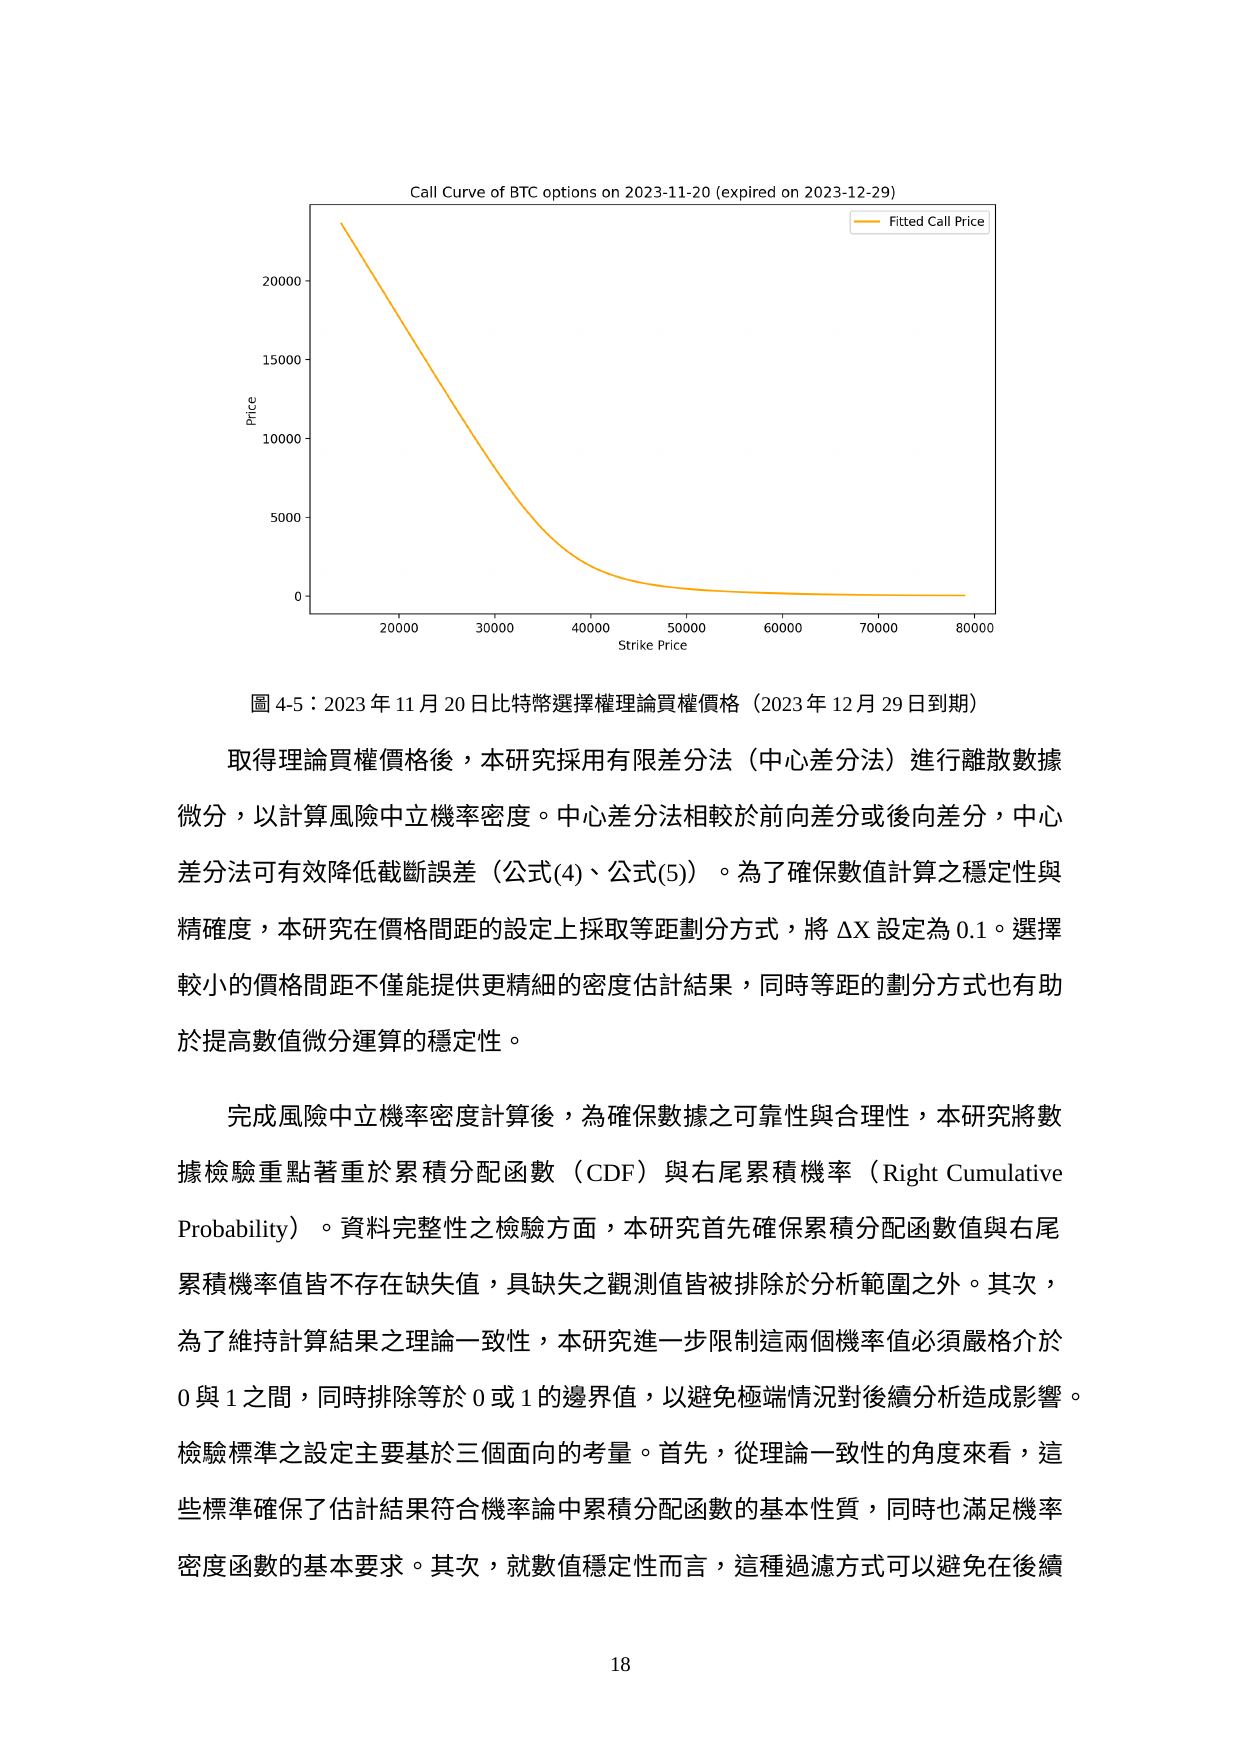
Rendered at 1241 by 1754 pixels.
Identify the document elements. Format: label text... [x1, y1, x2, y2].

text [177, 1095, 1063, 1583]
picture [236, 177, 1004, 661]
text 圖4-5：2023年11月20日比特幣選擇權理論買權價格（2023年12月29日到期） [177, 683, 1063, 721]
text 取得理論買權價格後，本研究採用有限差分法（中心差分法）進行離散數據微分，以計算風險中立機率密度。中心差分法相較於前向差分或後向差分，中心差分法可有效降低截斷誤差（公式(4)、公式(5)）。為了確保數值計算之穩定性與精確度，本研究在價格間距的設定上採取等距劃分方式，將ΔX設定為0.1。選擇較小的價格間距不僅能提供更精細的密度估計結果，同時等距的劃分方式也有助於提高數值微分運算的穩定性。 [177, 740, 1063, 1058]
